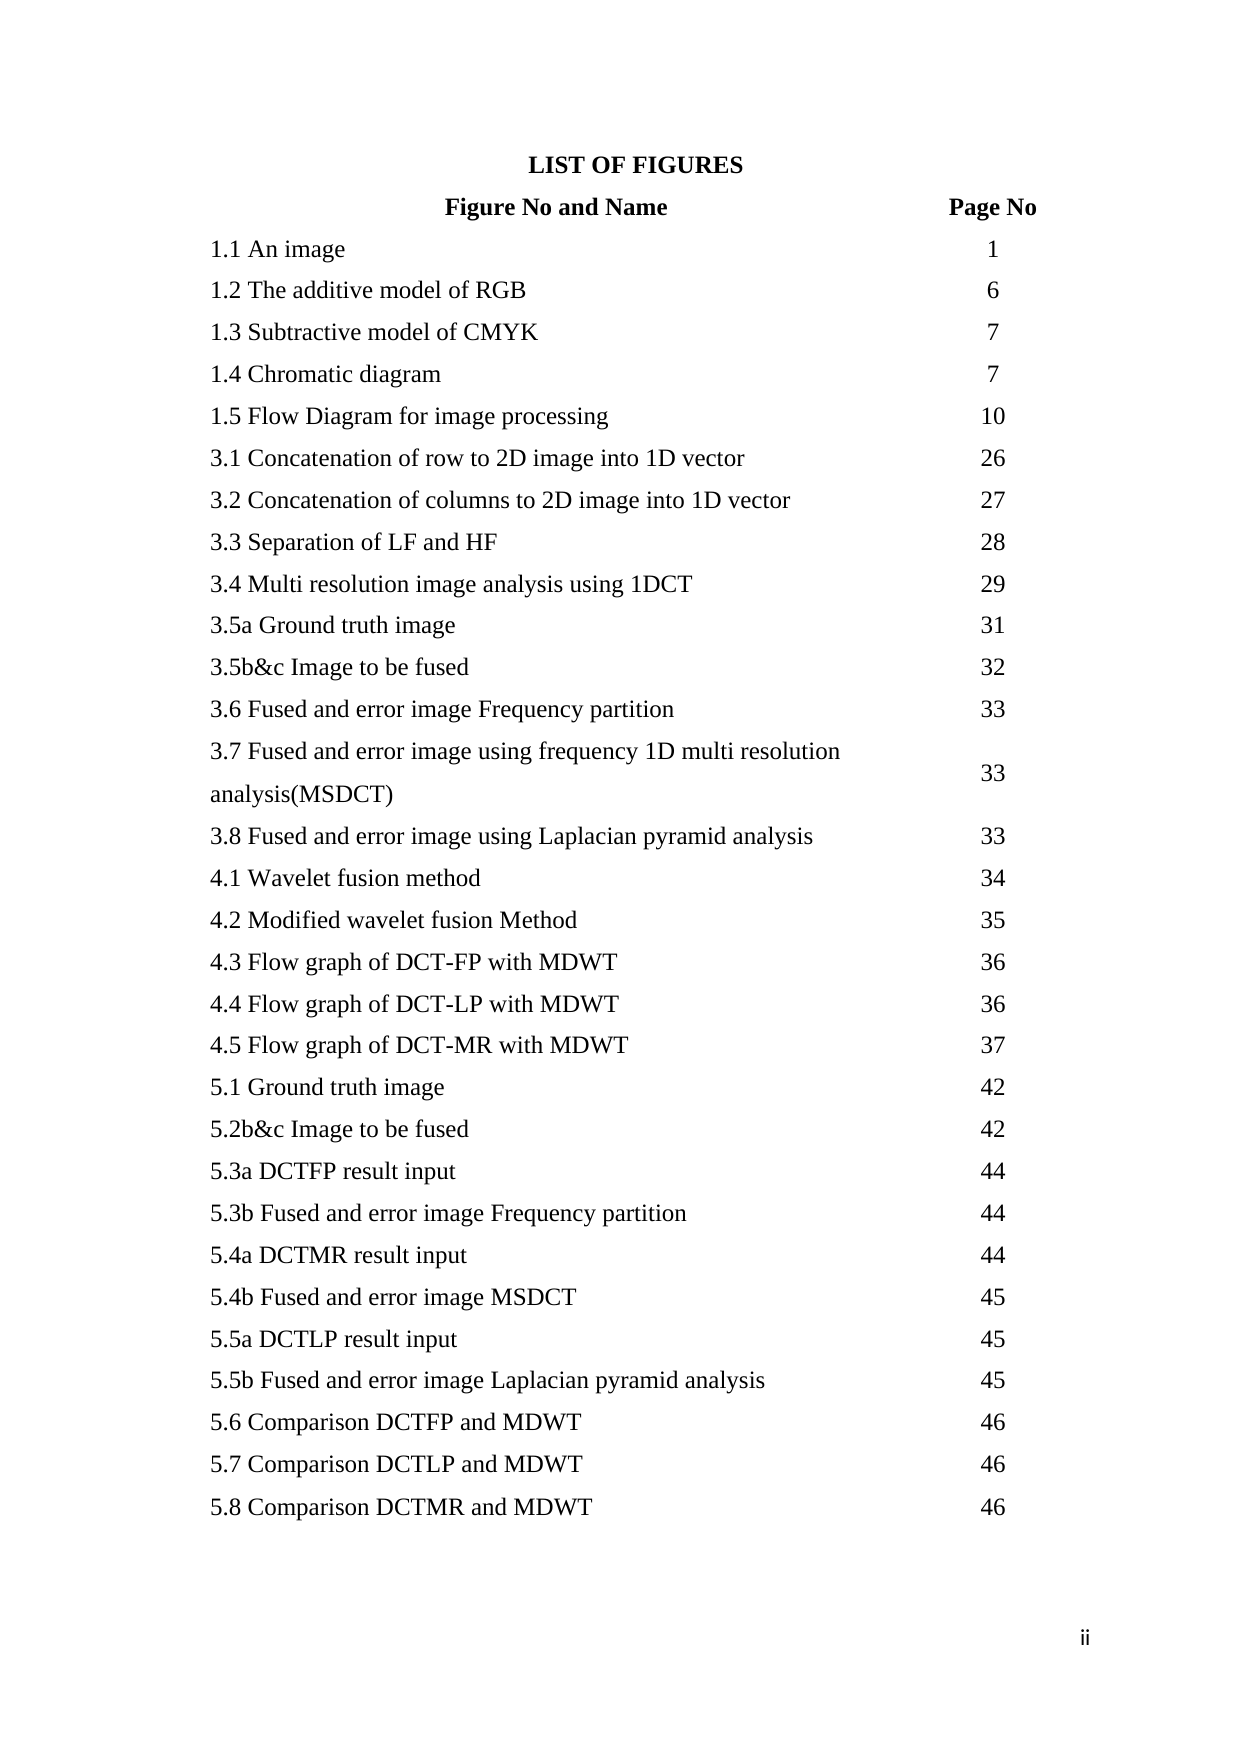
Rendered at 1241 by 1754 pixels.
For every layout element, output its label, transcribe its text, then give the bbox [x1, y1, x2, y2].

table_cell 10 [913, 401, 1072, 443]
table_cell 46 46 [913, 1449, 1072, 1534]
table_cell 3.4 Multi resolution image analysis using 1DCT [199, 569, 913, 611]
table_cell 7 [913, 318, 1072, 359]
table_cell 5.4a DCTMR result input [199, 1240, 913, 1282]
table_cell 3.5b&c Image to be fused [199, 653, 913, 694]
table_cell 5.5b Fused and error image Laplacian pyramid analysis [199, 1366, 913, 1407]
table_cell Page No [913, 192, 1072, 234]
table_cell 28 [913, 527, 1072, 569]
table_cell 1 [913, 234, 1072, 276]
table_cell 5.3b Fused and error image Frequency partition [199, 1198, 913, 1240]
table_cell 1.1 An image [199, 234, 913, 276]
table_cell 27 [913, 485, 1072, 527]
table_cell 6 [913, 276, 1072, 317]
table_cell 44 [913, 1156, 1072, 1198]
table_cell 33 [913, 736, 1072, 821]
table_cell 29 [913, 569, 1072, 611]
table_cell 3.3 Separation of LF and HF [199, 527, 913, 569]
table_cell 45 [913, 1282, 1072, 1324]
table_cell 5.3a DCTFP result input [199, 1156, 913, 1198]
table_cell 3.8 Fused and error image using Laplacian pyramid analysis [199, 821, 913, 863]
table_cell 42 [913, 1073, 1072, 1114]
table_cell 5.5a DCTLP result input [199, 1324, 913, 1366]
table_cell 32 [913, 653, 1072, 694]
table_cell 1.2 The additive model of RGB [199, 276, 913, 317]
table_header LIST OF FIGURES [199, 150, 1072, 192]
table_cell 1.4 Chromatic diagram [199, 359, 913, 401]
table_cell 33 [913, 694, 1072, 736]
table_cell 26 [913, 443, 1072, 485]
table_cell 4.5 Flow graph of DCT-MR with MDWT [199, 1031, 913, 1072]
table_cell 1.5 Flow Diagram for image processing [199, 401, 913, 443]
table_cell 44 [913, 1198, 1072, 1240]
table_cell 33 [913, 821, 1072, 863]
table_cell 4.1 Wavelet fusion method [199, 863, 913, 905]
table_cell 3.2 Concatenation of columns to 2D image into 1D vector [199, 485, 913, 527]
table_cell 36 [913, 989, 1072, 1031]
table_cell 37 [913, 1031, 1072, 1072]
table_cell 5.4b Fused and error image MSDCT [199, 1282, 913, 1324]
table_cell 44 [913, 1240, 1072, 1282]
table_cell 4.3 Flow graph of DCT-FP with MDWT [199, 947, 913, 989]
table_cell 42 [913, 1114, 1072, 1156]
table_cell 3.5a Ground truth image [199, 611, 913, 652]
table_cell 31 [913, 611, 1072, 652]
table_cell 4.4 Flow graph of DCT-LP with MDWT [199, 989, 913, 1031]
table_cell 3.7 Fused and error image using frequency 1D multi resolution analysis(MSDCT) [199, 736, 913, 821]
table_cell 4.2 Modified wavelet fusion Method [199, 905, 913, 947]
table_cell 3.6 Fused and error image Frequency partition [199, 694, 913, 736]
table_cell 36 [913, 947, 1072, 989]
table_cell 46 [913, 1408, 1072, 1449]
table_cell 45 [913, 1366, 1072, 1407]
table_cell 5.6 Comparison DCTFP and MDWT [199, 1408, 913, 1449]
table_cell 35 [913, 905, 1072, 947]
table_cell 34 [913, 863, 1072, 905]
table_cell 1.3 Subtractive model of CMYK [199, 318, 913, 359]
table_cell 5.7 Comparison DCTLP and MDWT 5.8 Comparison DCTMR and MDWT [199, 1449, 913, 1534]
table_cell 5.1 Ground truth image [199, 1073, 913, 1114]
table_cell 5.2b&c Image to be fused [199, 1114, 913, 1156]
table_cell Figure No and Name [199, 192, 913, 234]
table_cell 3.1 Concatenation of row to 2D image into 1D vector [199, 443, 913, 485]
table_cell 45 [913, 1324, 1072, 1366]
table_cell 7 [913, 359, 1072, 401]
